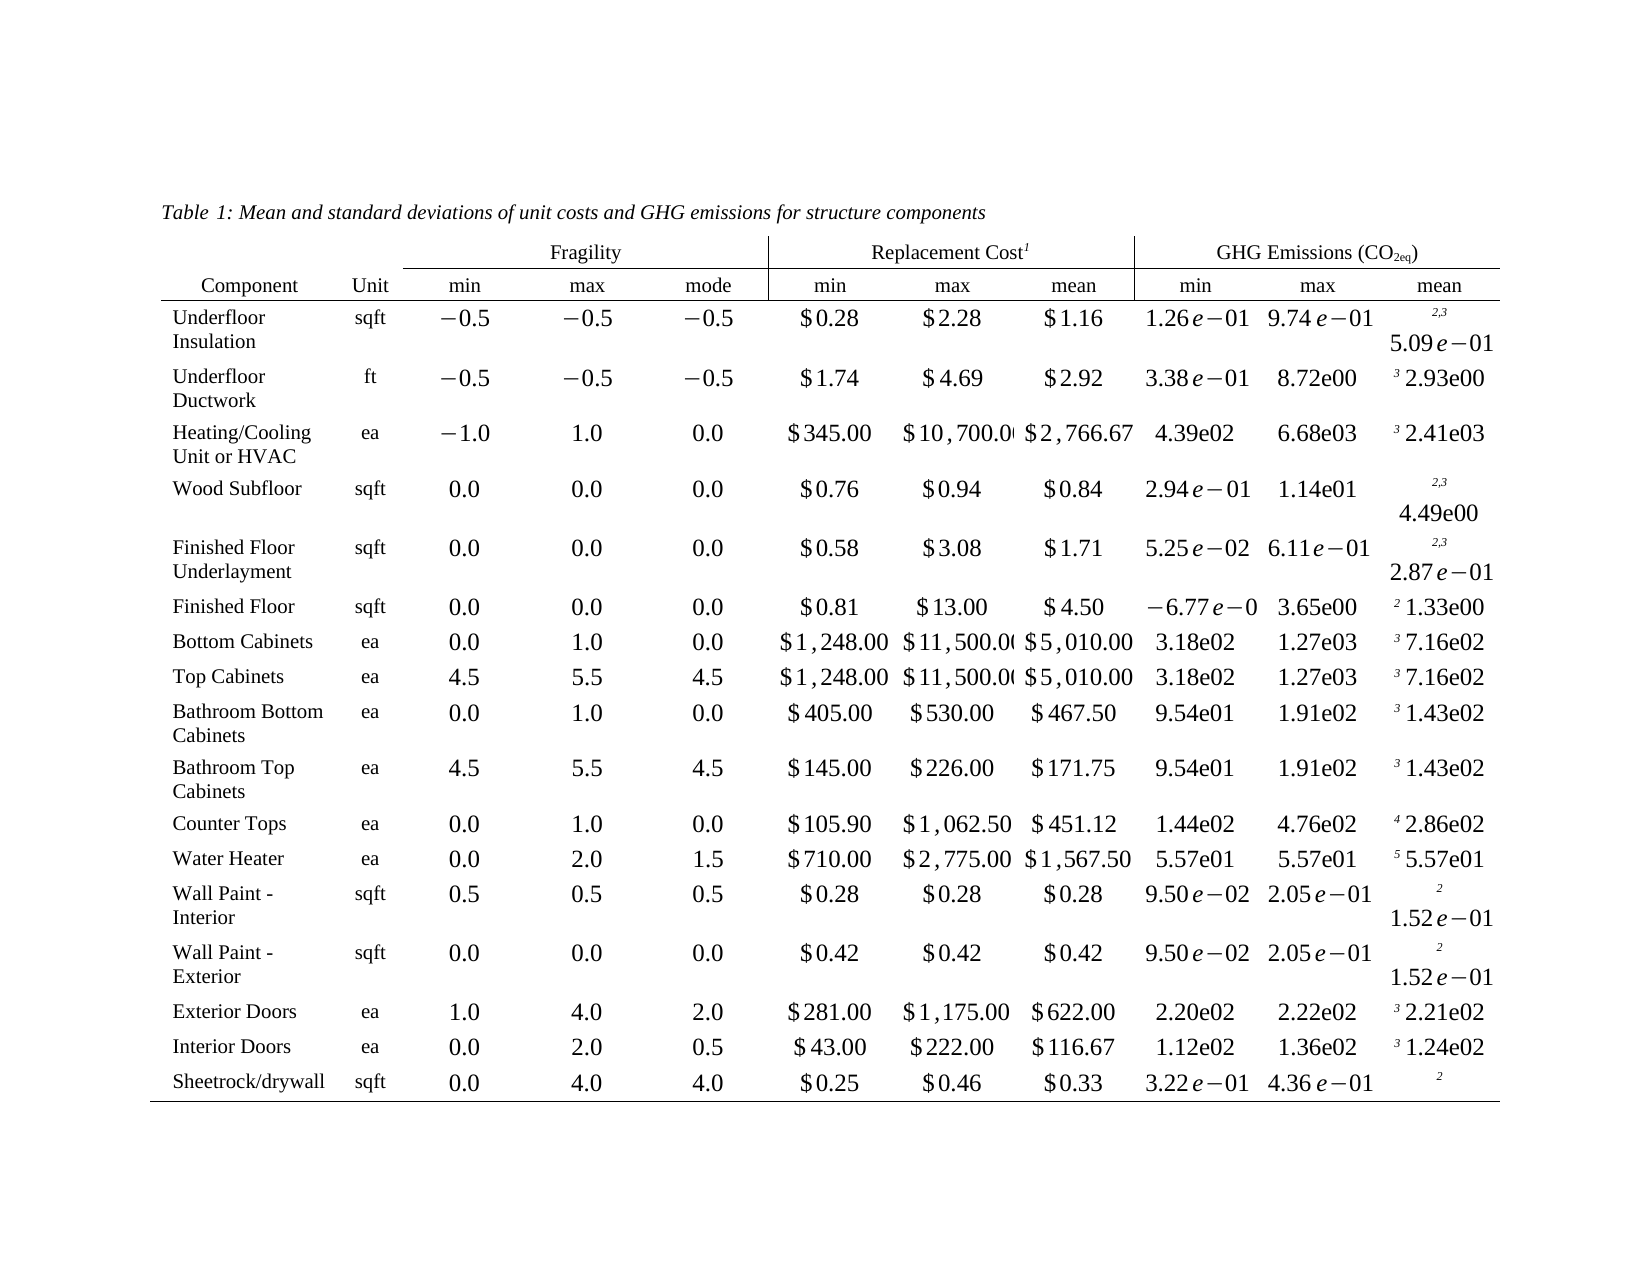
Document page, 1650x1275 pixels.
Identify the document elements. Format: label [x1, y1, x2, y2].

table_header [150, 179, 1500, 1101]
